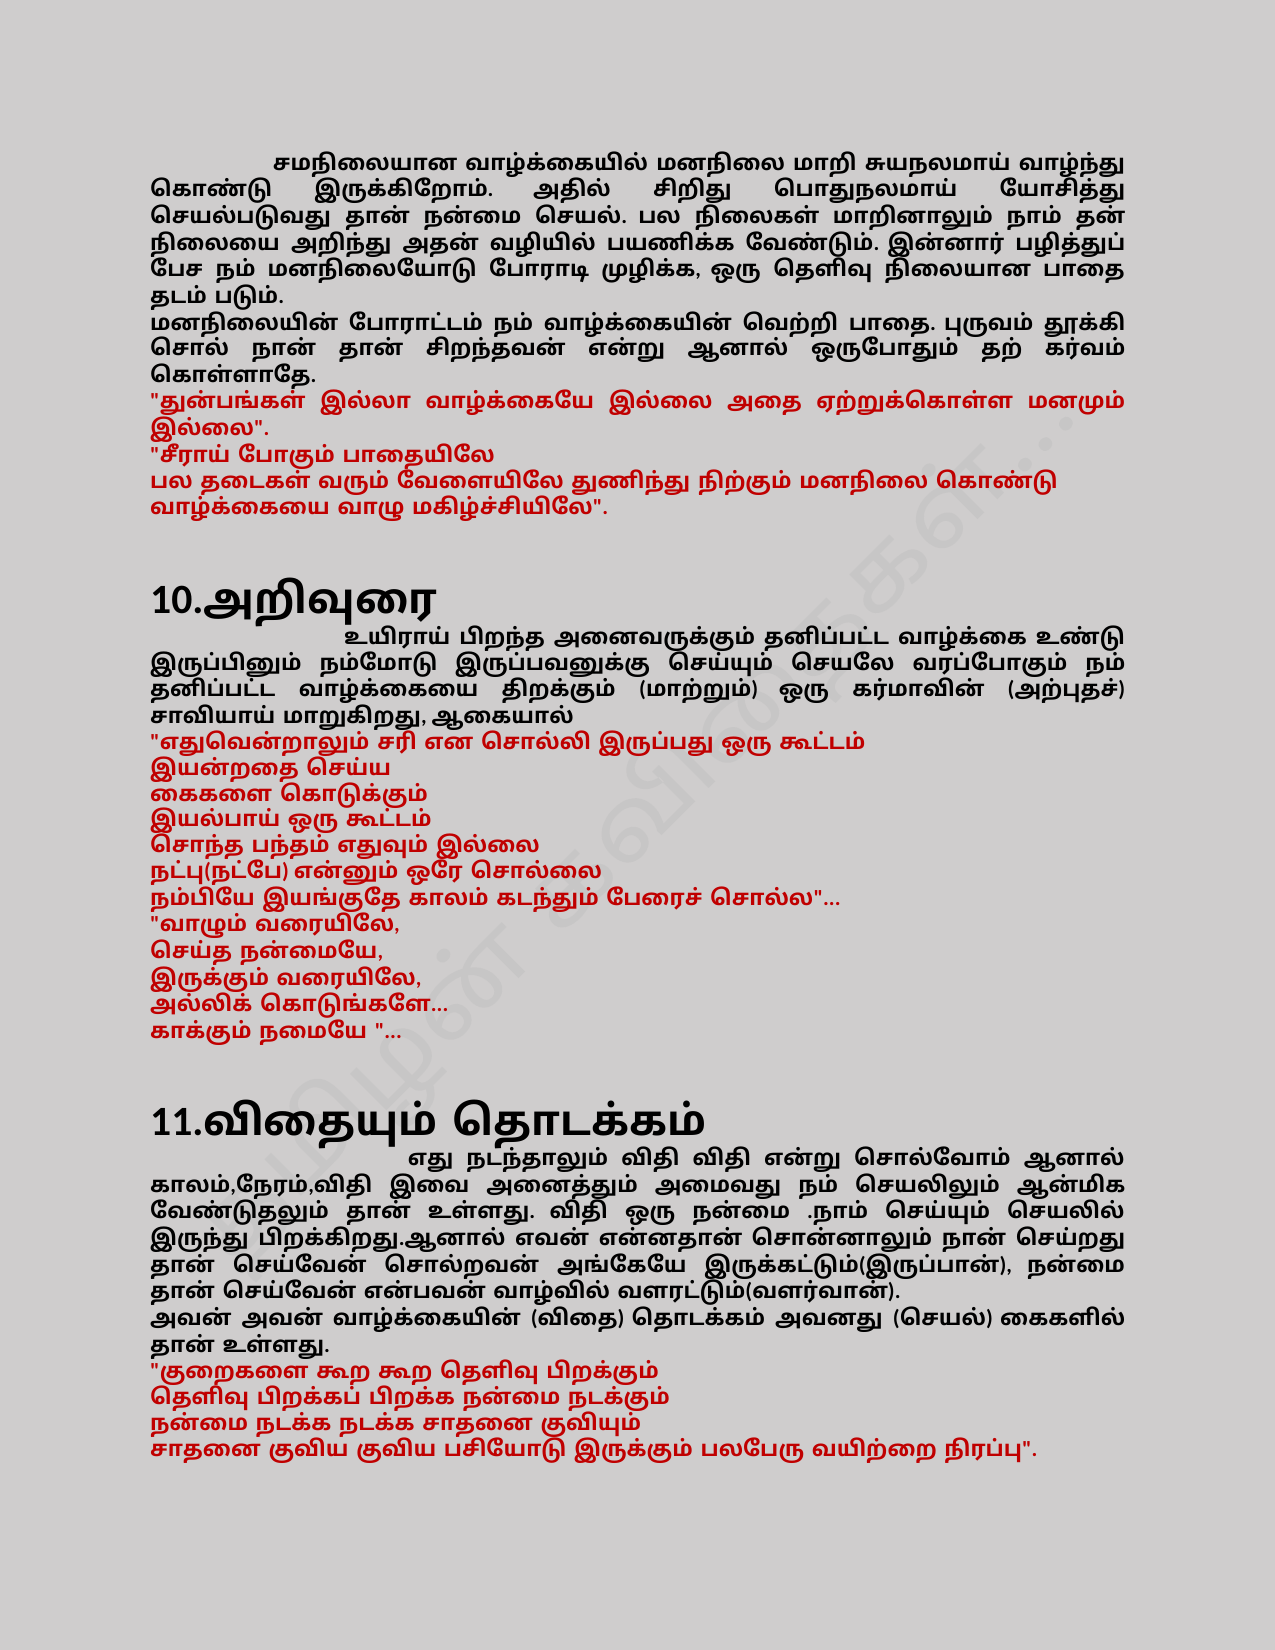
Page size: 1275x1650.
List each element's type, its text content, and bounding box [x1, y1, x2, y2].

text பல தடைகள் வரும் வேளையிலே துணிந்து நிற்கும் மனநிலை கொண்டு [150, 468, 1125, 493]
text கைகளை கொடுக்கும் [150, 781, 1125, 806]
text "சீராய் போகும் பாதையிலே [150, 441, 1125, 468]
text இயன்றதை செய்ய [150, 755, 1125, 781]
text நட்பு(நட்பே) என்னும் ஒரே சொல்லை [150, 857, 1125, 884]
text மனநிலையின் போராட்டம் நம் வாழ்க்கையின் வெற்றி பாதை. புருவம் தூக்கி சொல் நான் தான் சிறந்தவன் என்று ஆனால் ஒருபோதும் தற் கர்வம் கொள்ளாதே. [150, 309, 1125, 388]
text நம்பியே இயங்குதே காலம் கடந்தும் பேரைச் சொல்ல"... [150, 884, 1125, 911]
text உயிராய் பிறந்த அனைவருக்கும் தனிப்பட்ட வாழ்க்கை உண்டு இருப்பினும் நம்மோடு இருப்பவனுக்கு செய்யும் செயலே வரப்போகும் நம் தனிப்பட்ட வாழ்க்கையை திறக்கும் (மாற்றும்) ஒரு கர்மாவின் (அற்புதச்) சாவியாய் மாறுகிறது, ஆகையால் [150, 624, 1125, 728]
text சொந்த பந்தம் எதுவும் இல்லை [150, 832, 1125, 857]
text செய்த நன்மையே, [150, 937, 1125, 964]
text காக்கும் நமையே "... [150, 1017, 1125, 1044]
text சமநிலையான வாழ்க்கையில் மனநிலை மாறி சுயநலமாய் வாழ்ந்து கொண்டு இருக்கிறோம். அதில் சிறிது பொதுநலமாய் யோசித்து செயல்படுவது தான் நன்மை செயல். பல நிலைகள் மாறினாலும் நாம் தன் நிலையை அறிந்து அதன் வழியில் பயணிக்க வேண்டும். இன்னார் பழித்துப் பேச நம் மனநிலையோடு போராடி முழிக்க, ஒரு தெளிவு நிலையான பாதை தடம் படும். [150, 150, 1125, 309]
text "குறைகளை கூற கூற தெளிவு பிறக்கும் [150, 1358, 1125, 1384]
text அவன் அவன் வாழ்க்கையின் (விதை) தொடக்கம் அவனது (செயல்) கைகளில் தான் உள்ளது. [150, 1304, 1125, 1358]
text "எதுவென்றாலும் சரி என சொல்லி இருப்பது ஒரு கூட்டம் [150, 728, 1125, 755]
text வாழ்க்கையை வாழு மகிழ்ச்சியிலே". [150, 493, 1125, 520]
text இயல்பாய் ஒரு கூட்டம் [150, 806, 1125, 832]
text நன்மை நடக்க நடக்க சாதனை குவியும் [150, 1410, 1125, 1435]
text 11.விதையும் தொடக்கம் [150, 1095, 1125, 1146]
text 10.அறிவுரை [150, 573, 1125, 624]
text எது நடந்தாலும் விதி விதி என்று சொல்வோம் ஆனால் காலம்,நேரம்,விதி இவை அனைத்தும் அமைவது நம் செயலிலும் ஆன்மிக வேண்டுதலும் தான் உள்ளது. விதி ஒரு நன்மை .நாம் செய்யும் செயலில் இருந்து பிறக்கிறது.ஆனால் எவன் என்னதான் சொன்னாலும் நான் செய்றது தான் செய்வேன் சொல்றவன் அங்கேயே இருக்கட்டும்(இருப்பான்), நன்மை தான் செய்வேன் என்பவன் வாழ்வில் வளரட்டும்(வளர்வான்). [150, 1146, 1125, 1304]
text "துன்பங்கள் இல்லா வாழ்க்கையே இல்லை அதை ஏற்றுக்கொள்ள மனமும் இல்லை". [150, 388, 1125, 441]
text சாதனை குவிய குவிய பசியோடு இருக்கும் பலபேரு வயிற்றை நிரப்பு". [150, 1435, 553, 1462]
text "வாழும் வரையிலே, [150, 911, 1125, 937]
text இருக்கும் வரையிலே, [150, 964, 1125, 991]
text அல்லிக் கொடுங்களே... [150, 991, 1125, 1017]
text தெளிவு பிறக்கப் பிறக்க நன்மை நடக்கும் [150, 1384, 1125, 1410]
text சாதனை குவிய குவிய பசியோடு இருக்கும் பலபேரு வயிற்றை நிரப்பு". [545, 1435, 1125, 1462]
